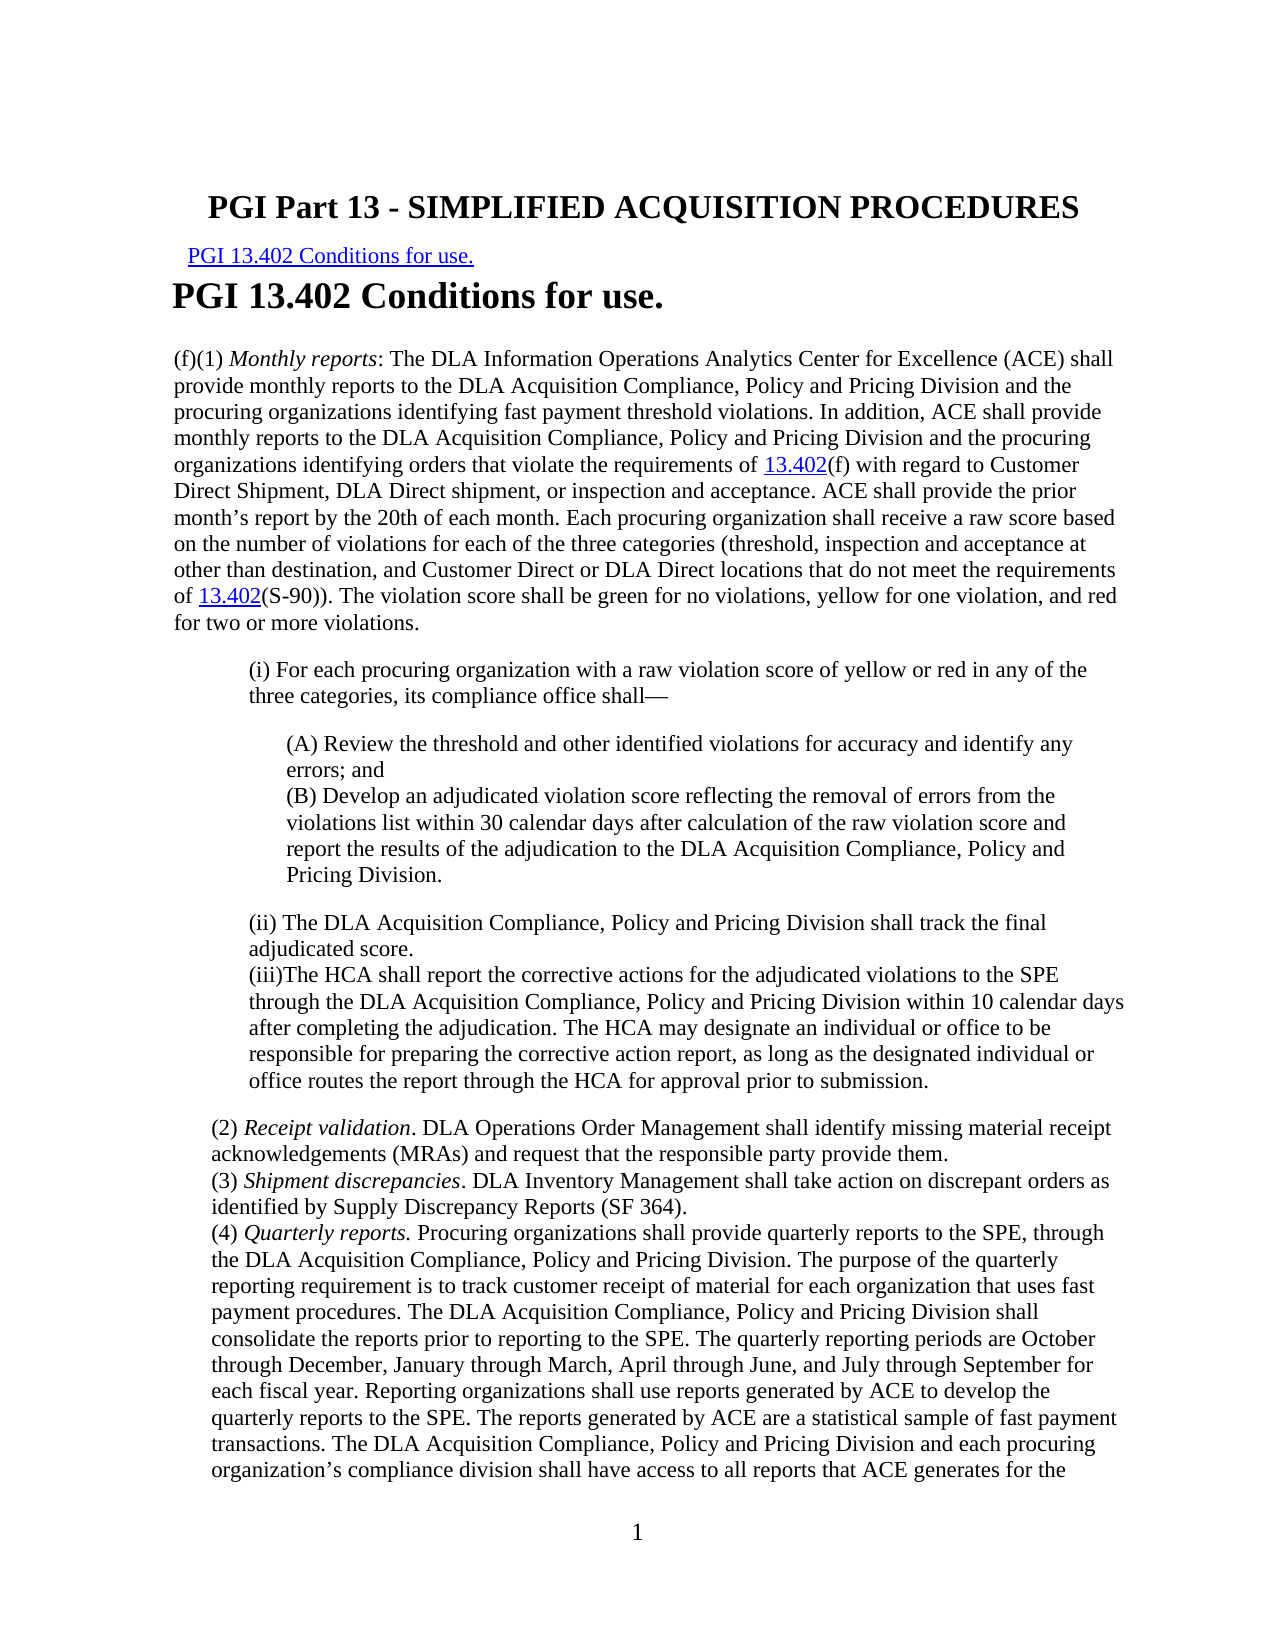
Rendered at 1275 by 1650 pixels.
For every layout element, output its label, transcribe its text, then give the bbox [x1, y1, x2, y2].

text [201, 1219, 1135, 1493]
text (2) Receipt validation. DLA Operations Order Management shall identify missing material receipt acknowledgements (MRAs) and request that the responsible party provide them. [201, 1103, 1135, 1167]
text (3) Shipment discrepancies. DLA Inventory Management shall take action on discrepant orders as identified by Supply Discrepancy Reports (SF 364). [201, 1167, 1135, 1219]
text (iii)The HCA shall report the corrective actions for the adjudicated violations to the SPE through the DLA Acquisition Compliance, Policy and Pricing Division within 10 calendar days after completing the adjudication. The HCA may designate an individual or office to be responsible for preparing the corrective action report, as long as the designated individual or office routes the report through the HCA for approval prior to submission. [238, 961, 1135, 1103]
text (f)(1) Monthly reports: The DLA Information Operations Analytics Center for Excellence (ACE) shall provide monthly reports to the DLA Acquisition Compliance, Policy and Pricing Division and the procuring organizations identifying fast payment threshold violations. In addition, ACE shall provide monthly reports to the DLA Acquisition Compliance, Policy and Pricing Division and the procuring organizations identifying orders that violate the requirements of 13.402(f) with regard to Customer Direct Shipment, DLA Direct shipment, or inspection and acceptance. ACE shall provide the prior month’s report by the 20th of each month. Each procuring organization shall receive a raw score based on the number of violations for each of the three categories (threshold, inspection and acceptance at other than destination, and Customer Direct or DLA Direct locations that do not meet the requirements of 13.402(S-90)). The violation score shall be green for no violations, yellow for one violation, and red for two or more violations. [163, 335, 1135, 646]
text (ii) The DLA Acquisition Compliance, Policy and Pricing Division shall track the final adjudicated score. [238, 898, 1135, 961]
subtitle PGI 13.402 Conditions for use. [162, 273, 1125, 316]
text (A) Review the threshold and other identified violations for accuracy and identify any errors; and [276, 719, 1135, 782]
text (B) Develop an adjudicated violation score reflecting the removal of errors from the violations list within 30 calendar days after calculation of the raw violation score and report the results of the adjudication to the DLA Acquisition Compliance, Policy and Pricing Division. [276, 782, 1135, 898]
subtitle PGI Part 13 - SIMPLIFIED ACQUISITION PROCEDURES [162, 187, 1125, 226]
text PGI 13.402 Conditions for use. [187, 243, 1125, 269]
text (i) For each procuring organization with a raw violation score of yellow or red in any of the three categories, its compliance office shall— [238, 646, 1135, 719]
